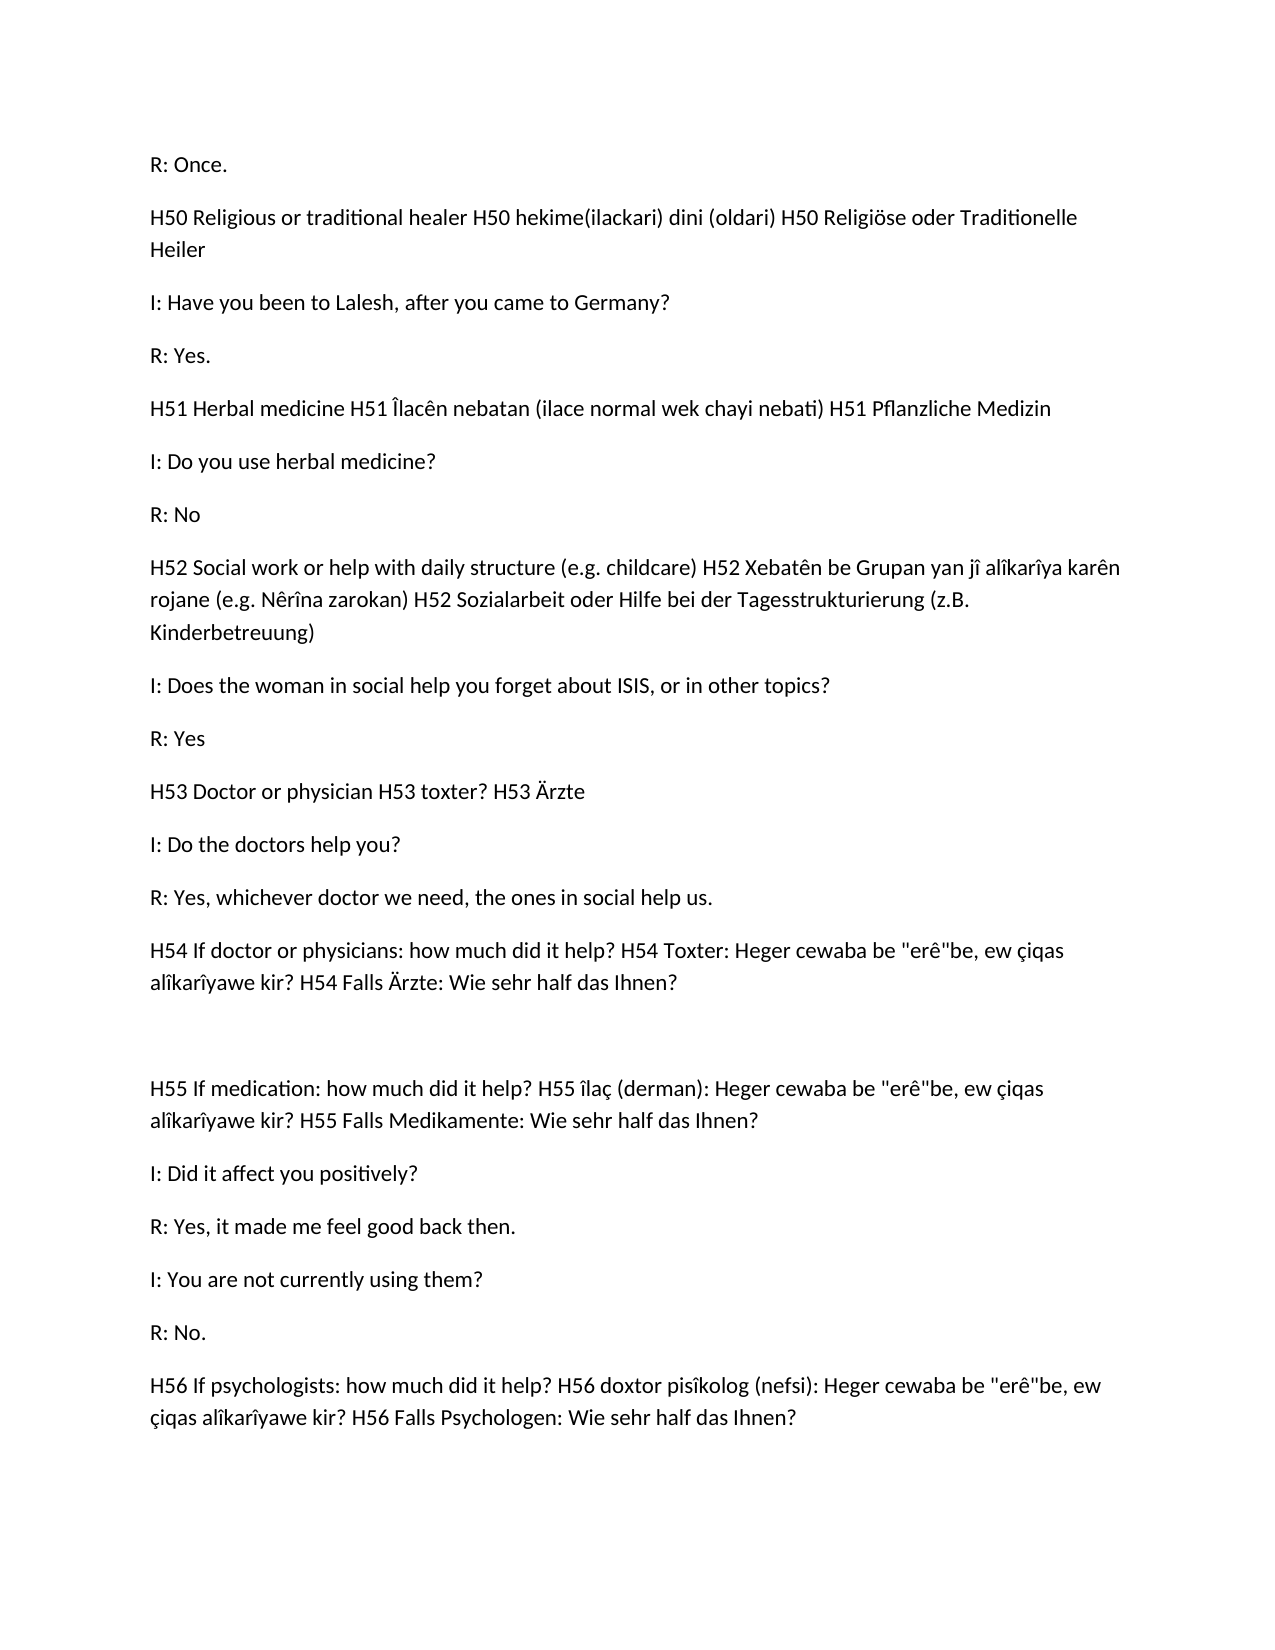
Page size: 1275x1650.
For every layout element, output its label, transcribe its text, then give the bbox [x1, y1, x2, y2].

text R: Yes, it made me feel good back then. [150, 1212, 1125, 1240]
text H55 If medication: how much did it help? H55 îlaç (derman): Heger cewaba be "erê"be, ew çiqas alîkarîyawe kir? H55 Falls Medikamente: Wie sehr half das Ihnen? [150, 1074, 1125, 1134]
text I: Have you been to Lalesh, after you came to Germany? [150, 288, 1125, 316]
text H54 If doctor or physicians: how much did it help? H54 Toxter: Heger cewaba be "erê"be, ew çiqas alîkarîyawe kir? H54 Falls Ärzte: Wie sehr half das Ihnen? [150, 936, 1125, 996]
text I: You are not currently using them? [150, 1265, 1125, 1293]
text R: Yes. [150, 341, 1125, 369]
text R: No [150, 500, 1125, 528]
text I: Does the woman in social help you forget about ISIS, or in other topics? [150, 671, 1125, 699]
text I: Did it affect you positively? [150, 1159, 1125, 1187]
text I: Do you use herbal medicine? [150, 447, 1125, 475]
text R: Yes [150, 724, 1125, 752]
text R: No. [150, 1318, 1125, 1346]
text R: Once. [150, 150, 1125, 178]
text R: Yes, whichever doctor we need, the ones in social help us. [150, 883, 1125, 911]
text H51 Herbal medicine H51 Îlacên nebatan (ilace normal wek chayi nebati) H51 Pflanzliche Medizin [150, 394, 1125, 422]
text I: Do the doctors help you? [150, 830, 1125, 858]
text H56 If psychologists: how much did it help? H56 doxtor pisîkolog (nefsi): Heger cewaba be "erê"be, ew çiqas alîkarîyawe kir? H56 Falls Psychologen: Wie sehr half das Ihnen? [150, 1371, 1125, 1432]
text H50 Religious or traditional healer H50 hekime(ilackari) dini (oldari) H50 Religiöse oder Traditionelle Heiler [150, 203, 1125, 263]
text H53 Doctor or physician H53 toxter? H53 Ärzte [150, 777, 1125, 805]
text H52 Social work or help with daily structure (e.g. childcare) H52 Xebatên be Grupan yan jî alîkarîya karên rojane (e.g. Nêrîna zarokan) H52 Sozialarbeit oder Hilfe bei der Tagesstrukturierung (z.B. Kinderbetreuung) [150, 553, 1125, 646]
